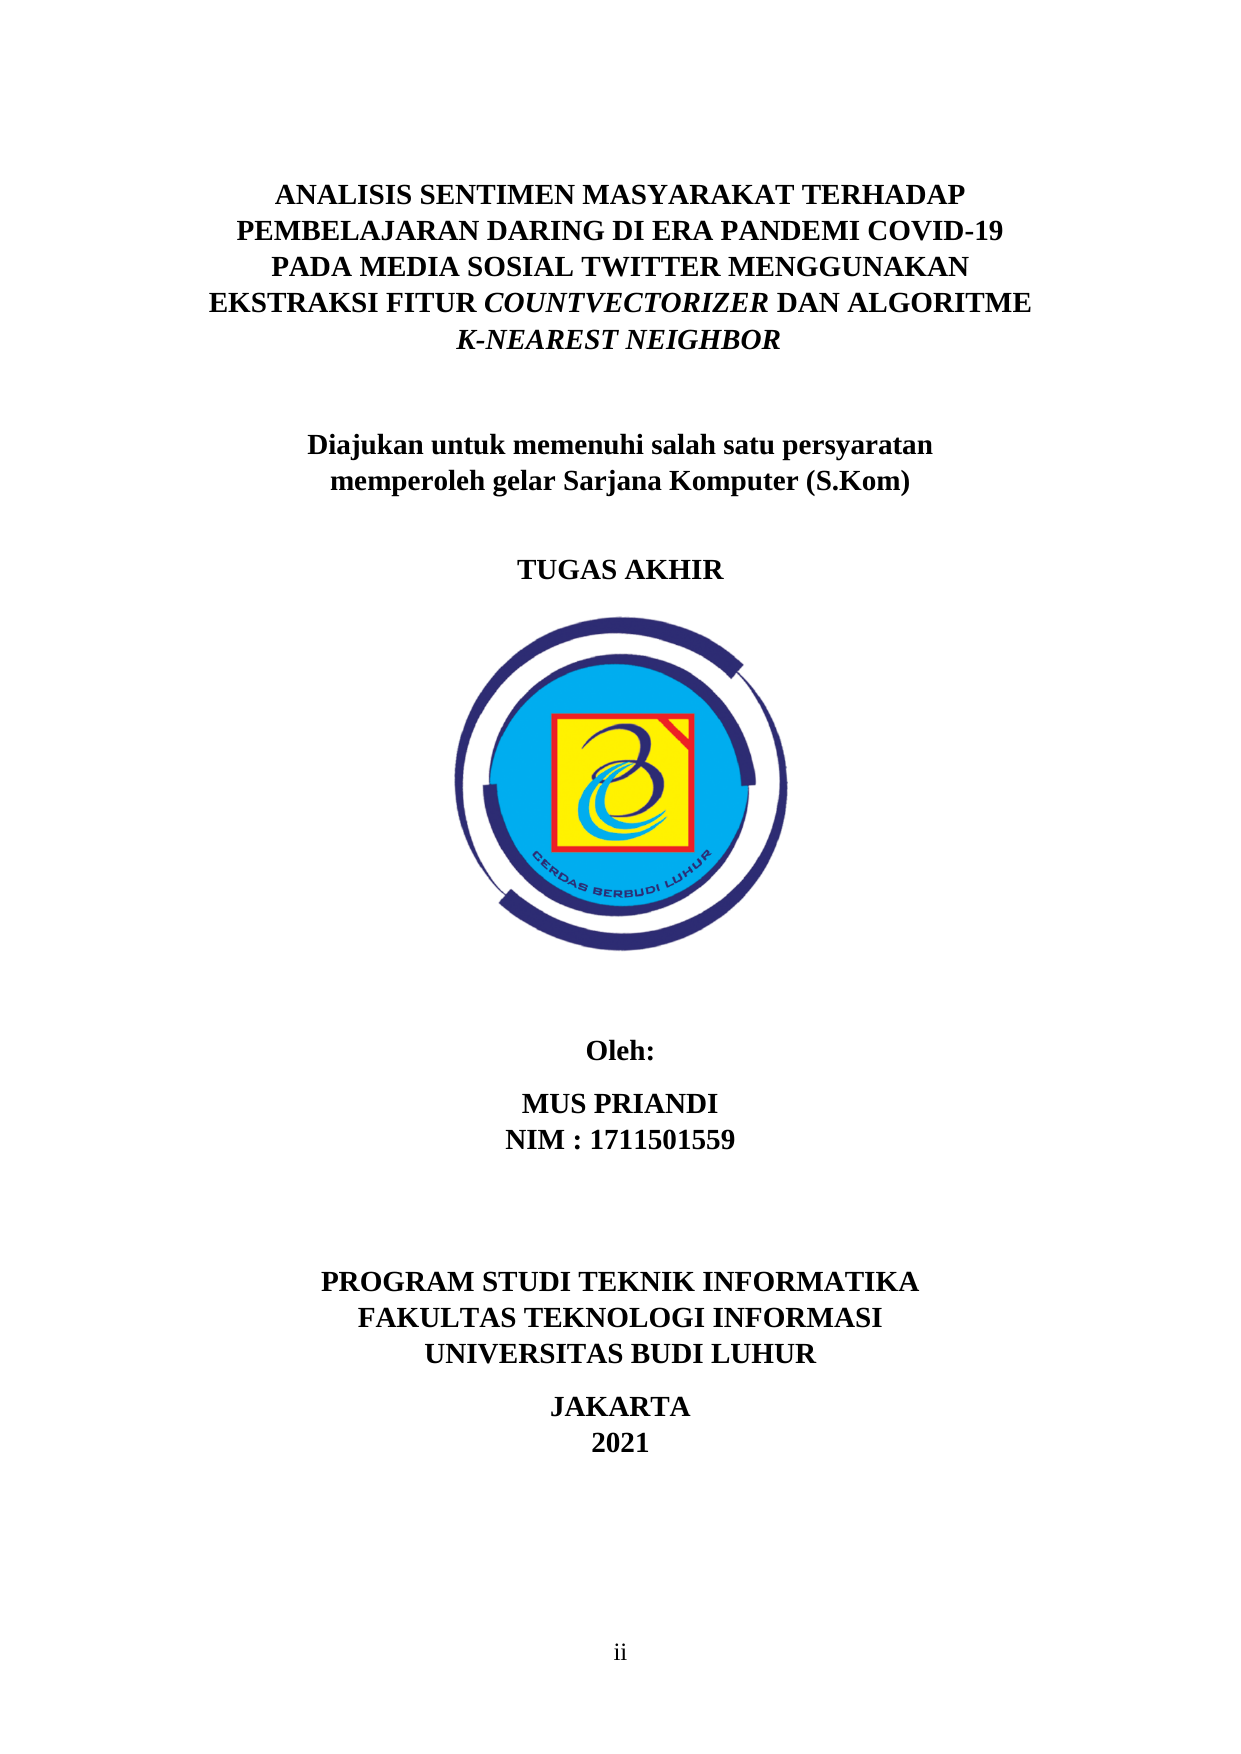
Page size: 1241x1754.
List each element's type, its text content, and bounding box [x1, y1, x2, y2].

text UNIVERSITAS BUDI LUHUR [207, 1336, 1033, 1370]
text Diajukan untuk memenuhi salah satu persyaratan [207, 427, 1033, 461]
picture [442, 605, 798, 962]
text Oleh: [207, 1033, 1033, 1067]
text 2021 [207, 1425, 1033, 1459]
text TUGAS AKHIR [207, 552, 1033, 586]
text JAKARTA [207, 1389, 1033, 1423]
text MUS PRIANDI [207, 1086, 1033, 1120]
text PROGRAM STUDI TEKNIK INFORMATIKA [207, 1264, 1033, 1298]
text ANALISIS SENTIMEN MASYARAKAT TERHADAP PEMBELAJARAN DARING DI ERA PANDEMI COVID-19 PADA MEDIA SOSIAL TWITTER MENGGUNAKAN EKSTRAKSI FITUR COUNTVECTORIZER DAN ALGORITME K-NEAREST NEIGHBOR [207, 177, 1033, 355]
text FAKULTAS TEKNOLOGI INFORMASI [207, 1300, 1033, 1334]
text memperoleh gelar Sarjana Komputer (S.Kom) [207, 463, 1033, 497]
text NIM : 1711501559 [207, 1122, 1033, 1156]
